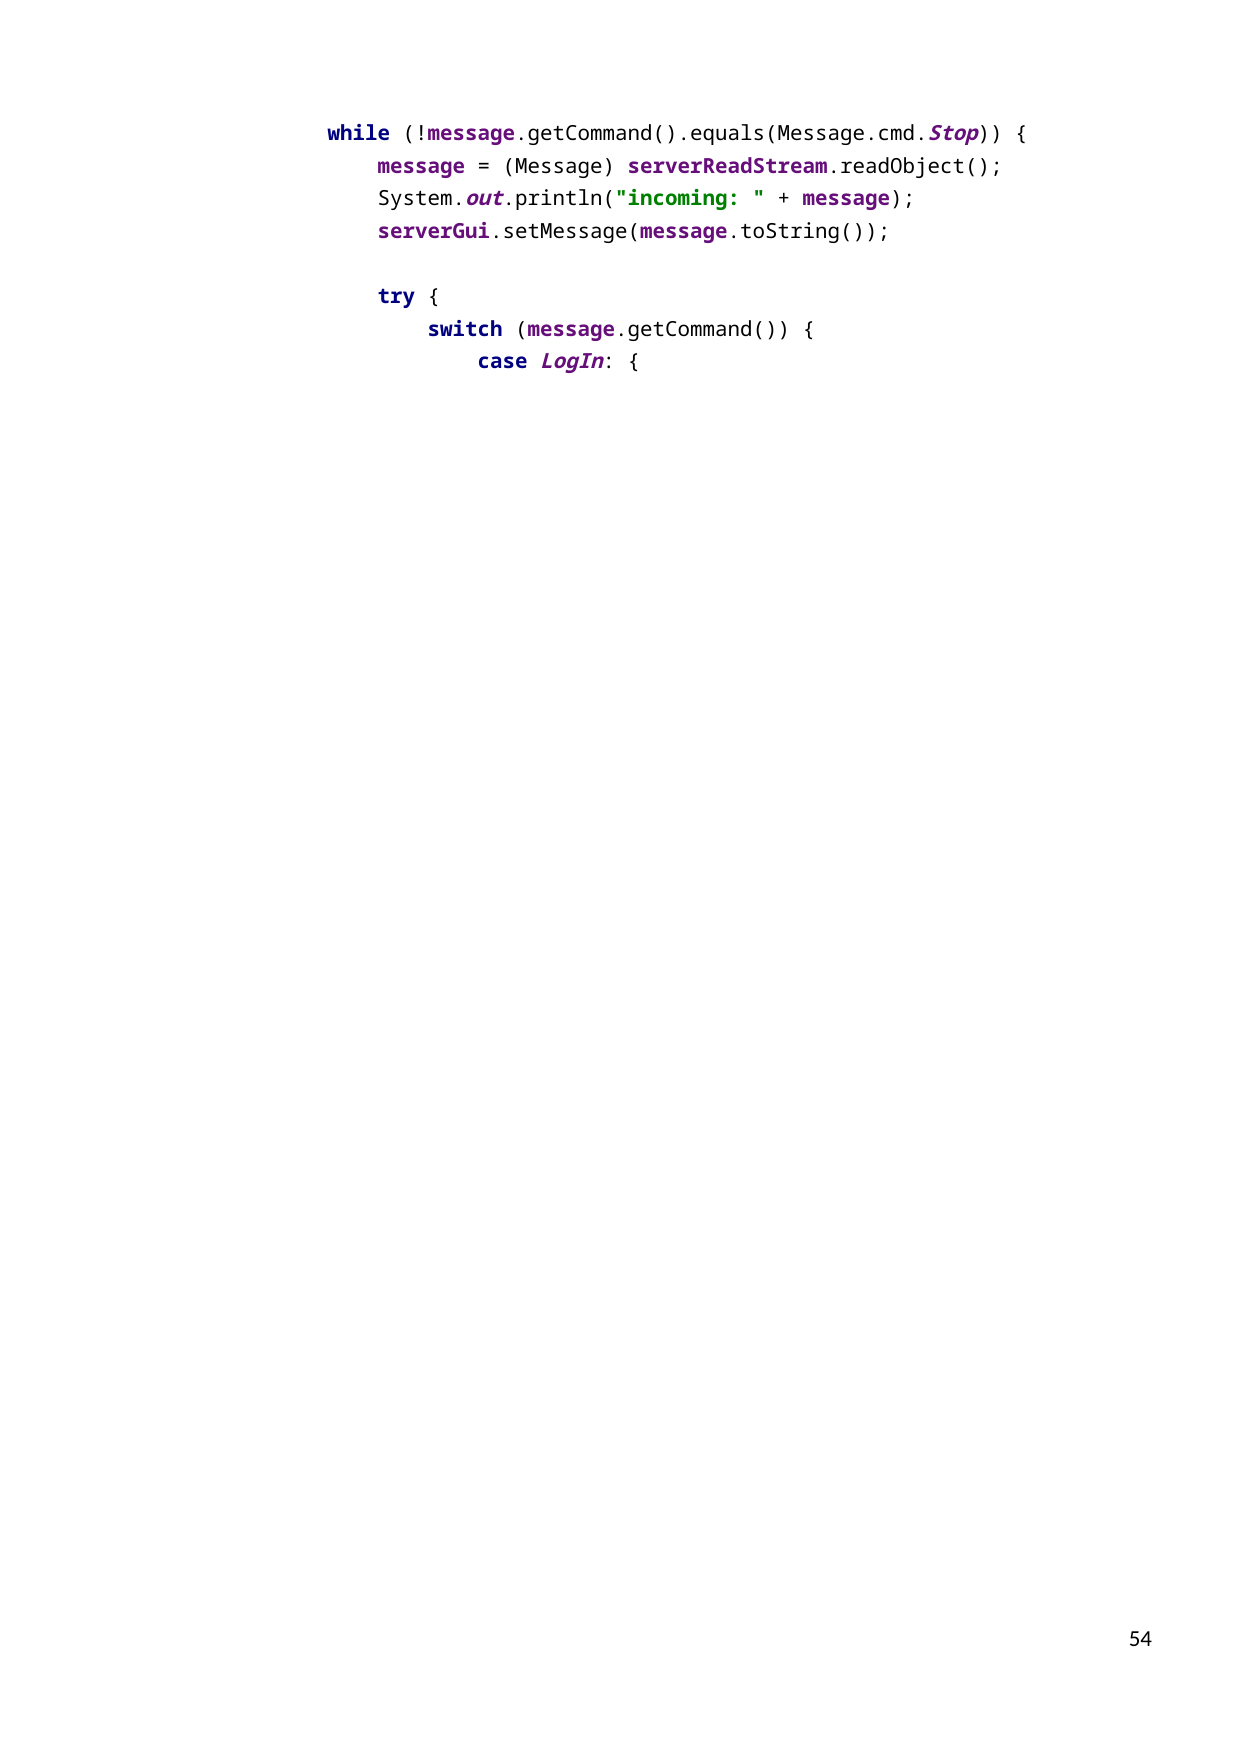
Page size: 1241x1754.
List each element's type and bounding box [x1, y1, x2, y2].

text [177, 118, 1152, 375]
